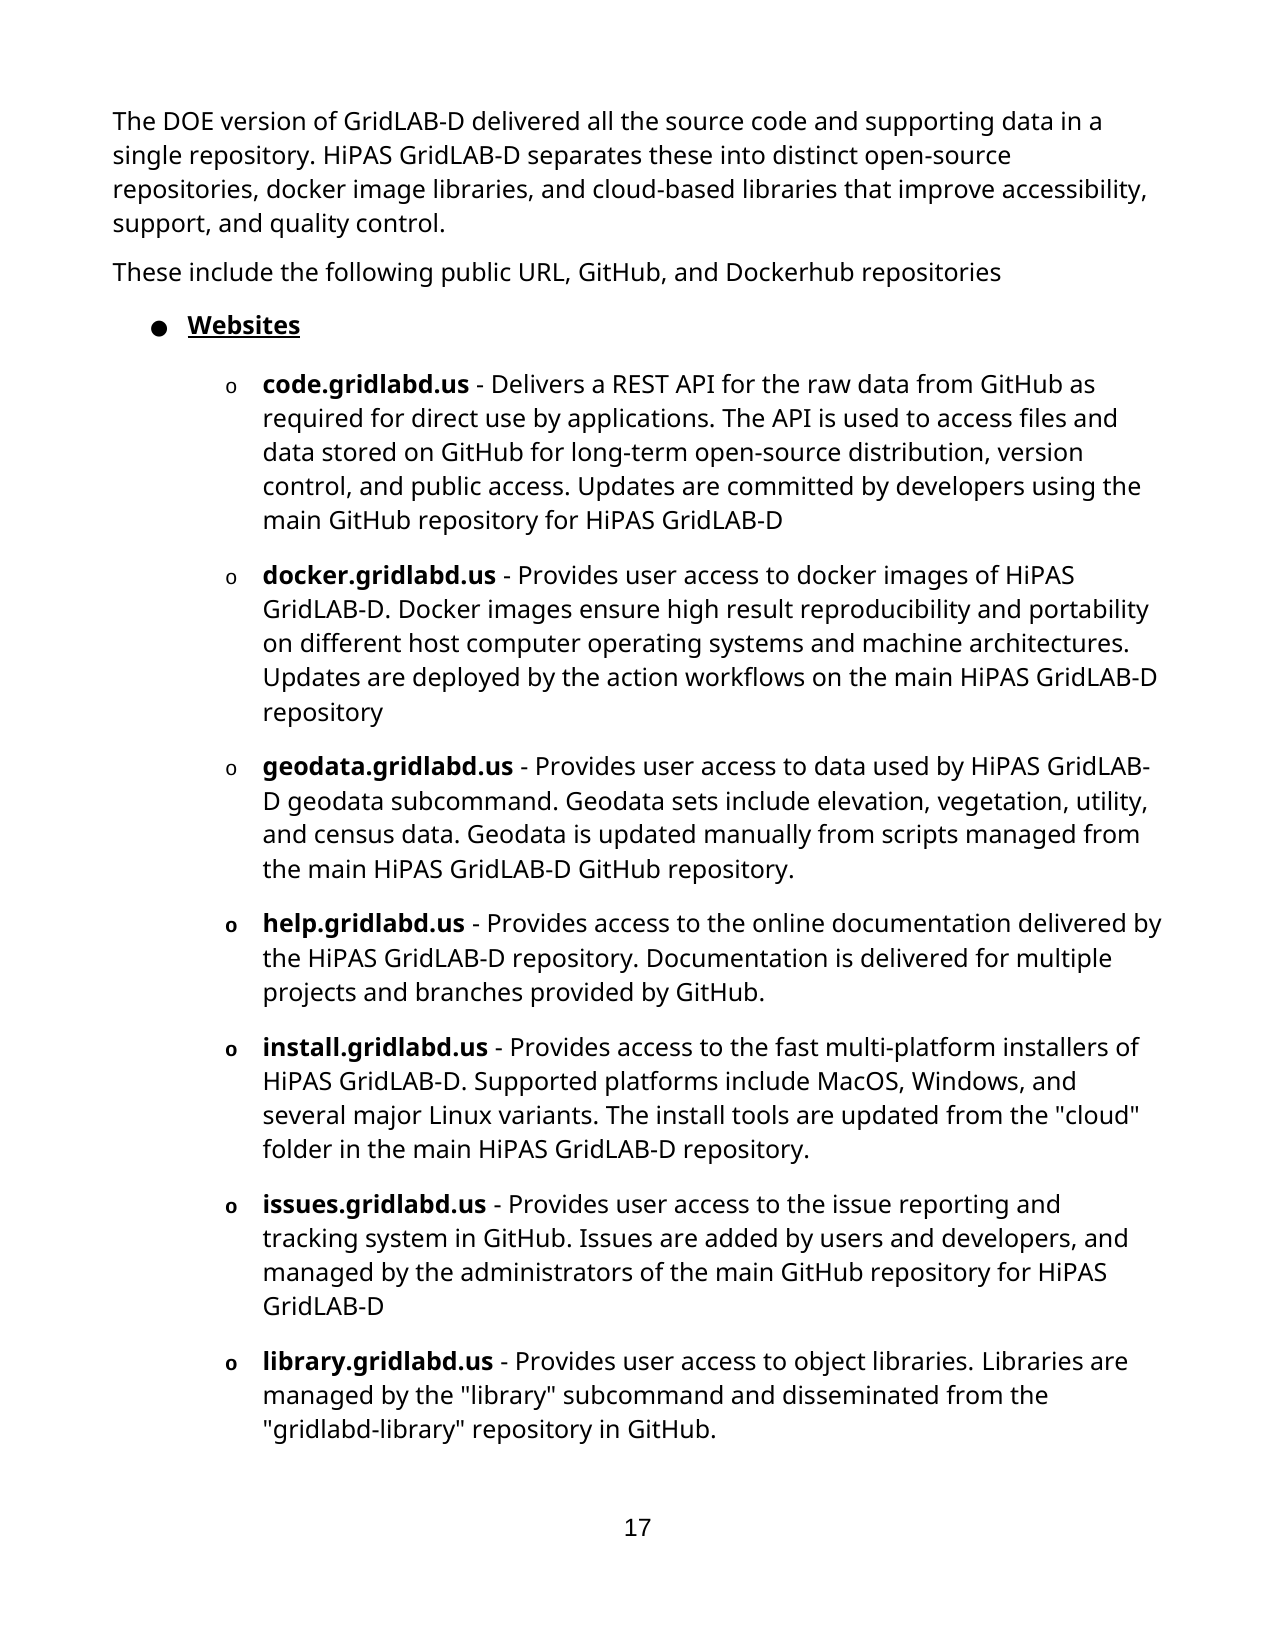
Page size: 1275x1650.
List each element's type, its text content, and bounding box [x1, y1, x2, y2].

list library.gridlabd.us - Provides user access to object libraries. Libraries are managed by the "library" subcommand and disseminated from the "gridlabd-library" repository in GitHub. [225, 1343, 1162, 1446]
text The DOE version of GridLAB-D delivered all the source code and supporting data in a single repository. HiPAS GridLAB-D separates these into distinct open-source repositories, docker image libraries, and cloud-based libraries that improve accessibility, support, and quality control. [112, 104, 1162, 240]
list install.gridlabd.us - Provides access to the fast multi-platform installers of HiPAS GridLAB-D. Supported platforms include MacOS, Windows, and several major Linux variants. The install tools are updated from the "cloud" folder in the main HiPAS GridLAB-D repository. [225, 1029, 1162, 1165]
list docker.gridlabd.us - Provides user access to docker images of HiPAS GridLAB-D. Docker images ensure high result reproducibility and portability on different host computer operating systems and machine architectures. Updates are deployed by the action workflows on the main HiPAS GridLAB-D repository [225, 558, 1162, 728]
list Websites [150, 303, 1162, 346]
list geodata.gridlabd.us - Provides user access to data used by HiPAS GridLAB-D geodata subcommand. Geodata sets include elevation, vegetation, utility, and census data. Geodata is updated manually from scripts managed from the main HiPAS GridLAB-D GitHub repository. [225, 749, 1162, 885]
text These include the following public URL, GitHub, and Dockerhub repositories [112, 254, 1162, 289]
list help.gridlabd.us - Provides access to the online documentation delivered by the HiPAS GridLAB-D repository. Documentation is delivered for multiple projects and branches provided by GitHub. [225, 906, 1162, 1008]
list issues.gridlabd.us - Provides user access to the issue reporting and tracking system in GitHub. Issues are added by users and developers, and managed by the administrators of the main GitHub repository for HiPAS GridLAB-D [225, 1186, 1162, 1322]
list code.gridlabd.us - Delivers a REST API for the raw data from GitHub as required for direct use by applications. The API is used to access files and data stored on GitHub for long-term open-source distribution, version control, and public access. Updates are committed by developers using the main GitHub repository for HiPAS GridLAB-D [225, 367, 1162, 537]
